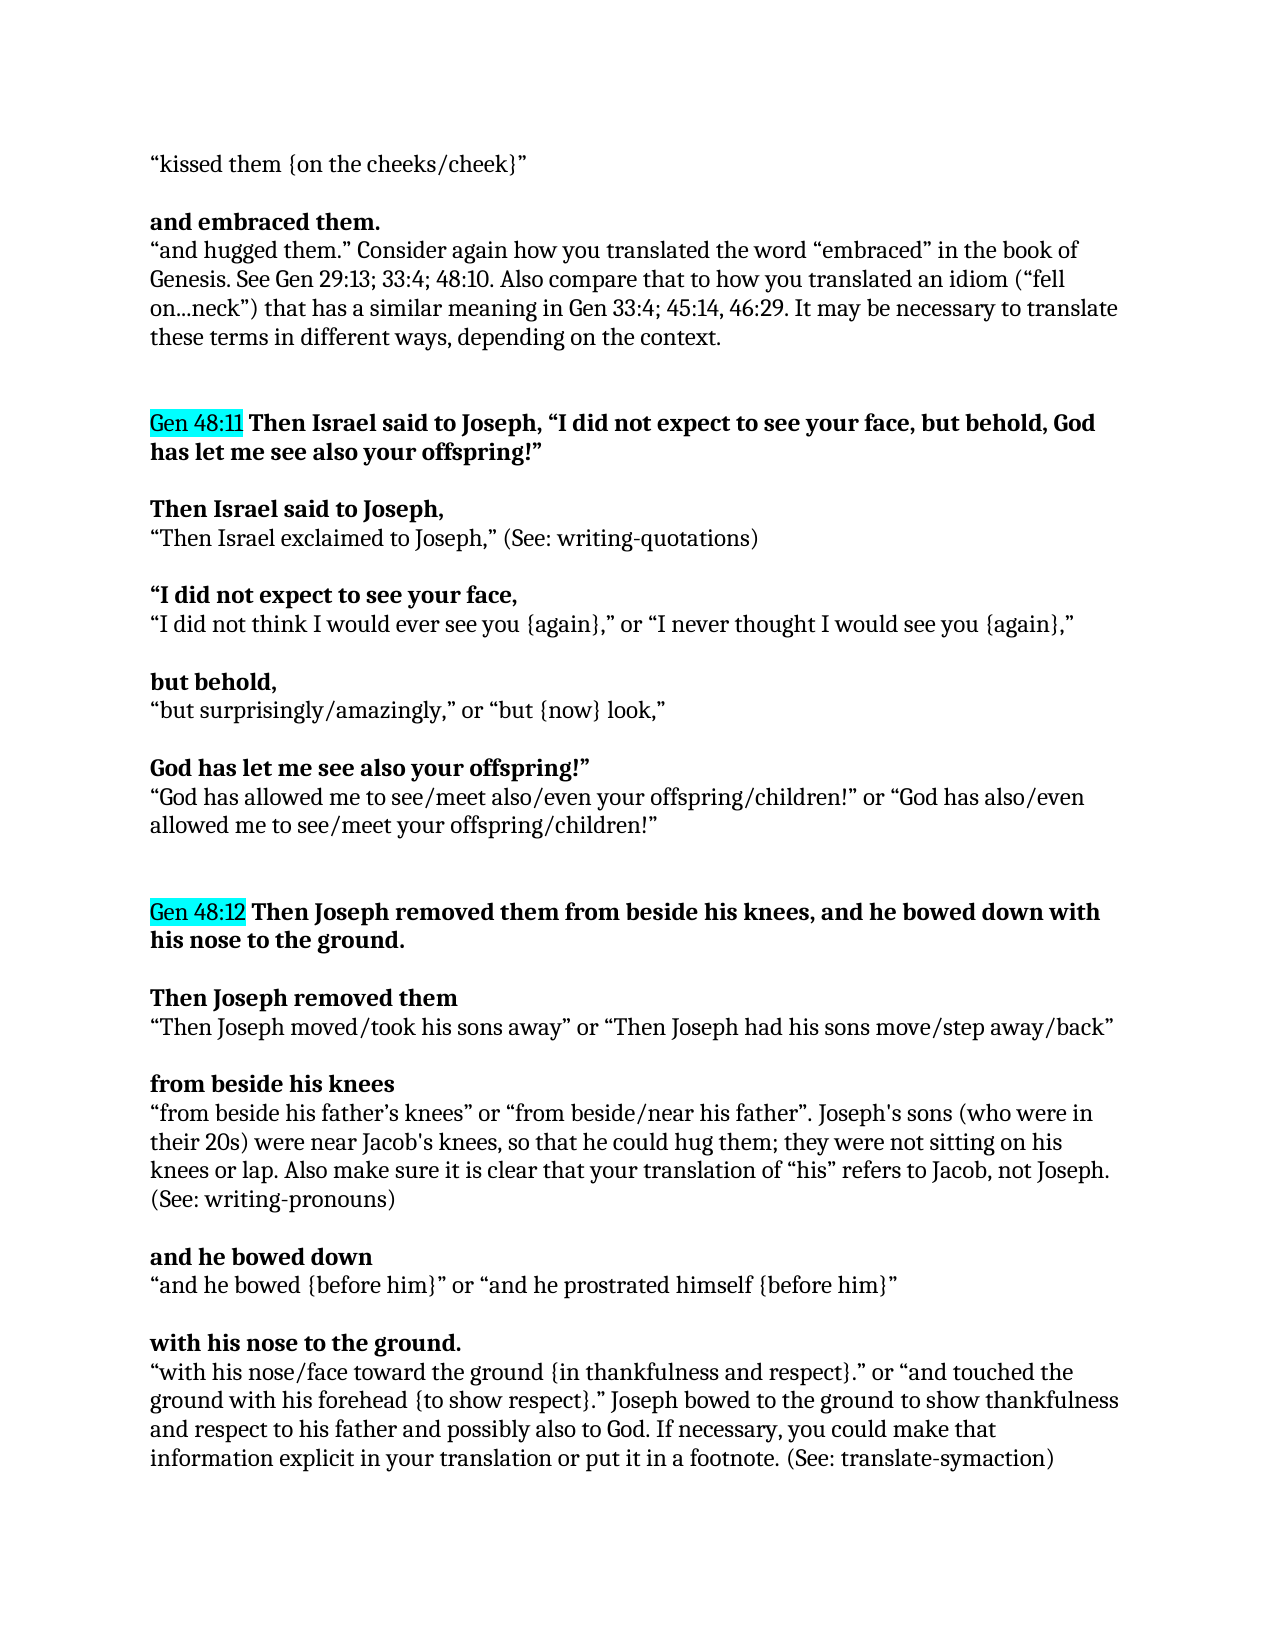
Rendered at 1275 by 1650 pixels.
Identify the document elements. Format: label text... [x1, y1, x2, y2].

text “I did not expect to see your face, [150, 581, 1125, 610]
text and he bowed down [150, 1242, 1125, 1271]
text “with his nose/face toward the ground {in thankfulness and respect}.” or “and touched the ground with his forehead {to show respect}.” Joseph bowed to the ground to show thankfulness and respect to his father and possibly also to God. If necessary, you could make that information explicit in your translation or put it in a footnote. (See: translate-symaction) [150, 1357, 1125, 1472]
text “God has allowed me to see/meet also/even your offspring/children!” or “God has also/even allowed me to see/meet your offspring/children!” [150, 782, 1125, 840]
text “from beside his father’s knees” or “from beside/near his father”. Joseph's sons (who were in their 20s) were near Jacob's knees, so that he could hug them; they were not sitting on his knees or lap. Also make sure it is clear that your translation of “his” refers to Jacob, not Joseph. (See: writing-pronouns) [150, 1099, 1125, 1214]
text Gen 48:11 Then Israel said to Joseph, “I did not expect to see your face, but behold, God has let me see also your offspring!” [150, 409, 1125, 466]
text “I did not think I would ever see you {again},” or “I never thought I would see you {again},” [150, 610, 1125, 639]
text Then Joseph removed them [150, 984, 1125, 1012]
text Gen 48:12 Then Joseph removed them from beside his knees, and he bowed down with his nose to the ground. [150, 897, 1125, 955]
text “kissed them {on the cheeks/cheek}” [150, 150, 1125, 179]
text “Then Joseph moved/took his sons away” or “Then Joseph had his sons move/step away/back” [150, 1012, 1125, 1041]
text “and hugged them.” Consider again how you translated the word “embraced” in the book of Genesis. See Gen 29:13; 33:4; 48:10. Also compare that to how you translated an idiom (“fell on...neck”) that has a similar meaning in Gen 33:4; 45:14, 46:29. It may be necessary to translate these terms in different ways, depending on the context. [150, 236, 1125, 351]
text and embraced them. [150, 207, 1125, 236]
text “and he bowed {before him}” or “and he prostrated himself {before him}” [150, 1271, 1125, 1300]
text Then Israel said to Joseph, [150, 495, 1125, 524]
text God has let me see also your offspring!” [150, 754, 1125, 782]
text but behold, [150, 667, 1125, 696]
text “Then Israel exclaimed to Joseph,” (See: writing-quotations) [150, 524, 1125, 552]
text from beside his knees [150, 1070, 1125, 1099]
text “but surprisingly/amazingly,” or “but {now} look,” [150, 696, 1125, 725]
text with his nose to the ground. [150, 1329, 1125, 1357]
